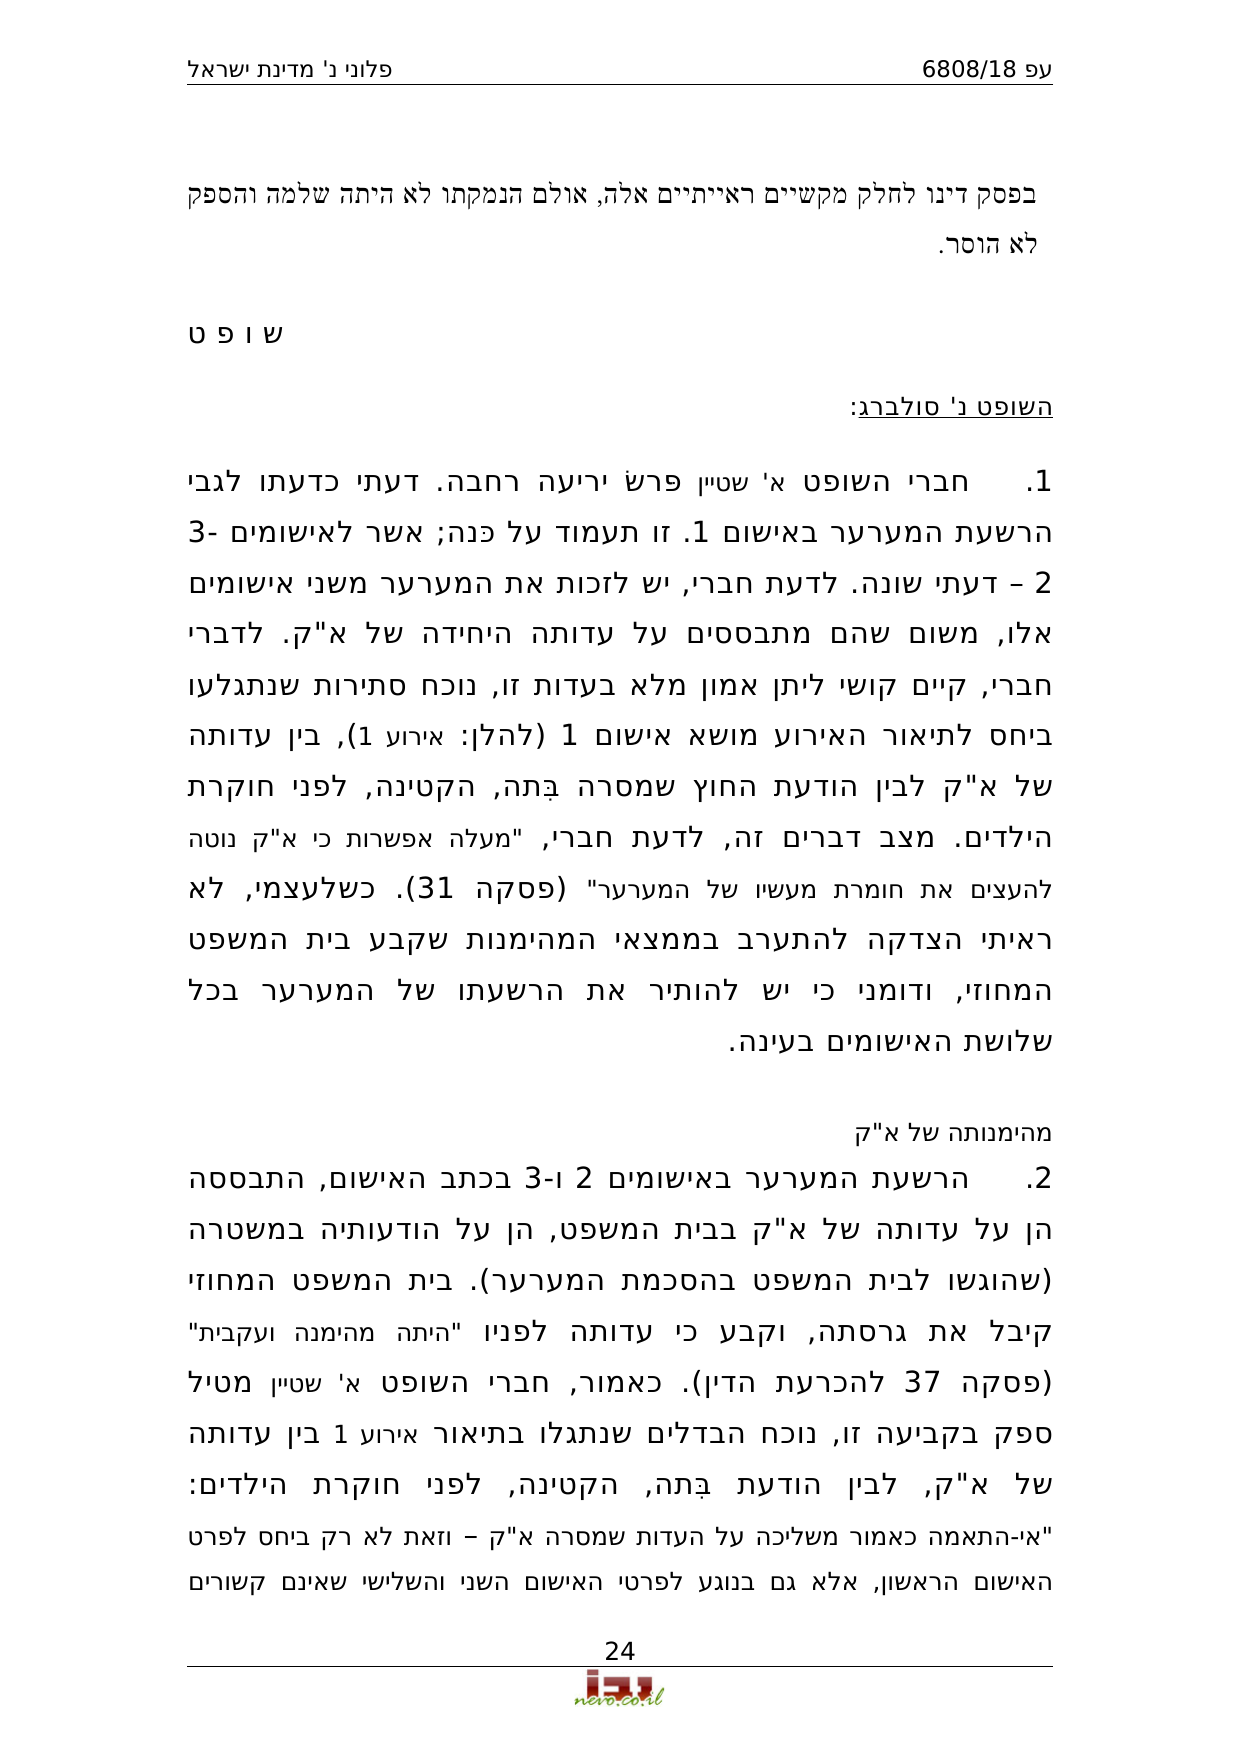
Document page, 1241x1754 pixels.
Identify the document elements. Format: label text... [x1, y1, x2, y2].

text מהימנותה של א"ק [187, 1118, 1053, 1147]
text ש ו פ ט [187, 316, 1053, 351]
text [187, 1162, 1053, 1596]
picture [574, 1669, 666, 1707]
text 1. חברי השופט א' שטיין פּרשׂ יריעה רחבה. דעתי כדעתו לגבי הרשעת המערער באישום 1. זו תעמוד על כּנה; אשר לאישומים 3-2 – דעתי שונה. לדעת חברי, יש לזכות את המערער משני אישומים אלו, משום שהם מתבססים על עדותה היחידה של א"ק. לדברי חברי, קיים קושי ליתן אמון מלא בעדות זו, נוכח סתירות שנתגלעו ביחס לתיאור האירוע מושא אישום 1 (להלן: אירוע 1), בין עדותה של א"ק לבין הודעת החוץ שמסרה בִּתה, הקטינה, לפני חוקרת הילדים. מצב דברים זה, לדעת חברי, "מעלה אפשרות כי א"ק נוטה להעצים את חומרת מעשיו של המערער" (פסקה 31). כשלעצמי, לא ראיתי הצדקה להתערב בממצאי המהימנות שקבע בית המשפט המחוזי, ודומני כי יש להותיר את הרשעתו של המערער בכל שלושת האישומים בעינה. [187, 464, 1053, 1058]
text השופט נ' סולברג: [187, 392, 1053, 421]
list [187, 177, 1038, 260]
